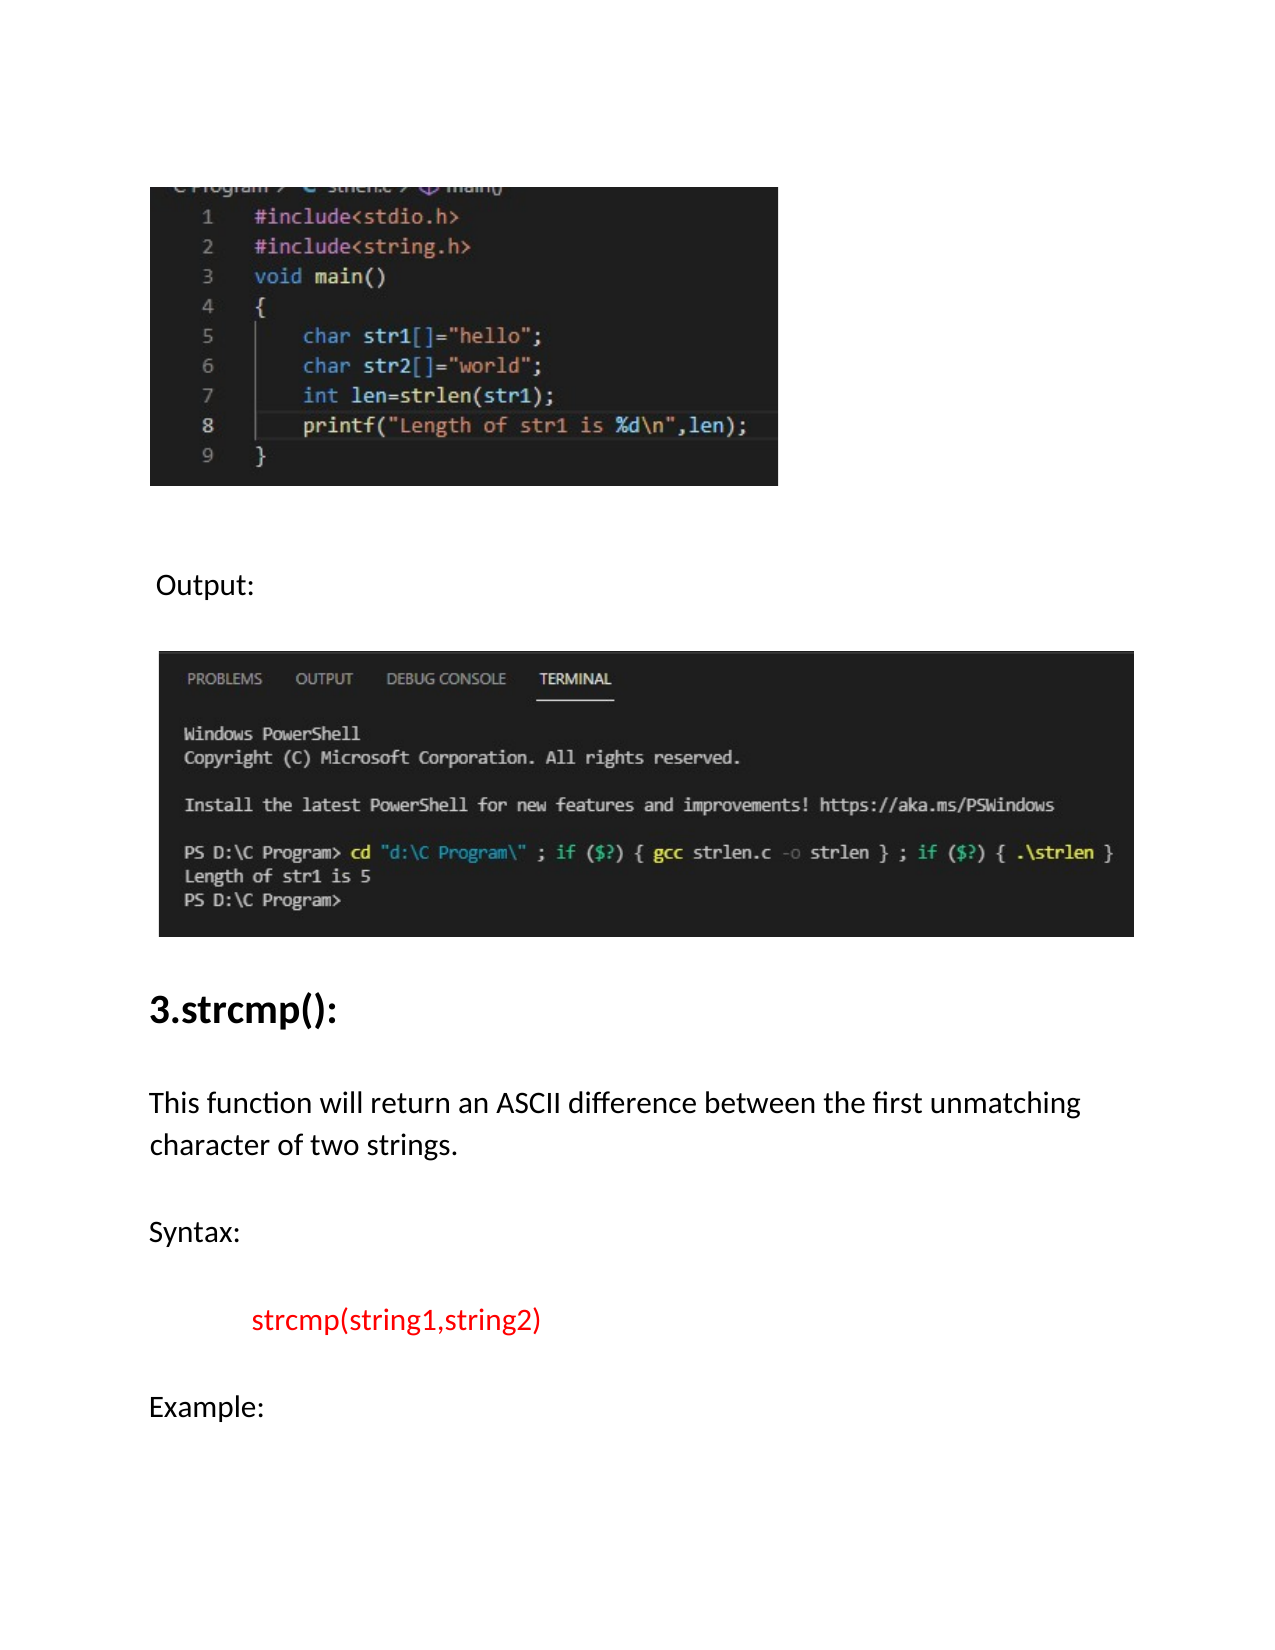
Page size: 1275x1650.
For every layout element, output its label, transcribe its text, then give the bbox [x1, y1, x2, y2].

text Output: [148, 565, 1143, 603]
text This function will return an ASCII difference between the first unmatching character of two strings. [148, 1083, 1143, 1163]
text Syntax: [148, 1212, 1203, 1251]
picture [158, 651, 1134, 937]
text Example: [148, 1387, 1203, 1425]
picture [150, 187, 779, 486]
text 3.strcmp(): [148, 983, 1203, 1034]
subtitle strcmp(string1,string2) [148, 1300, 1171, 1338]
